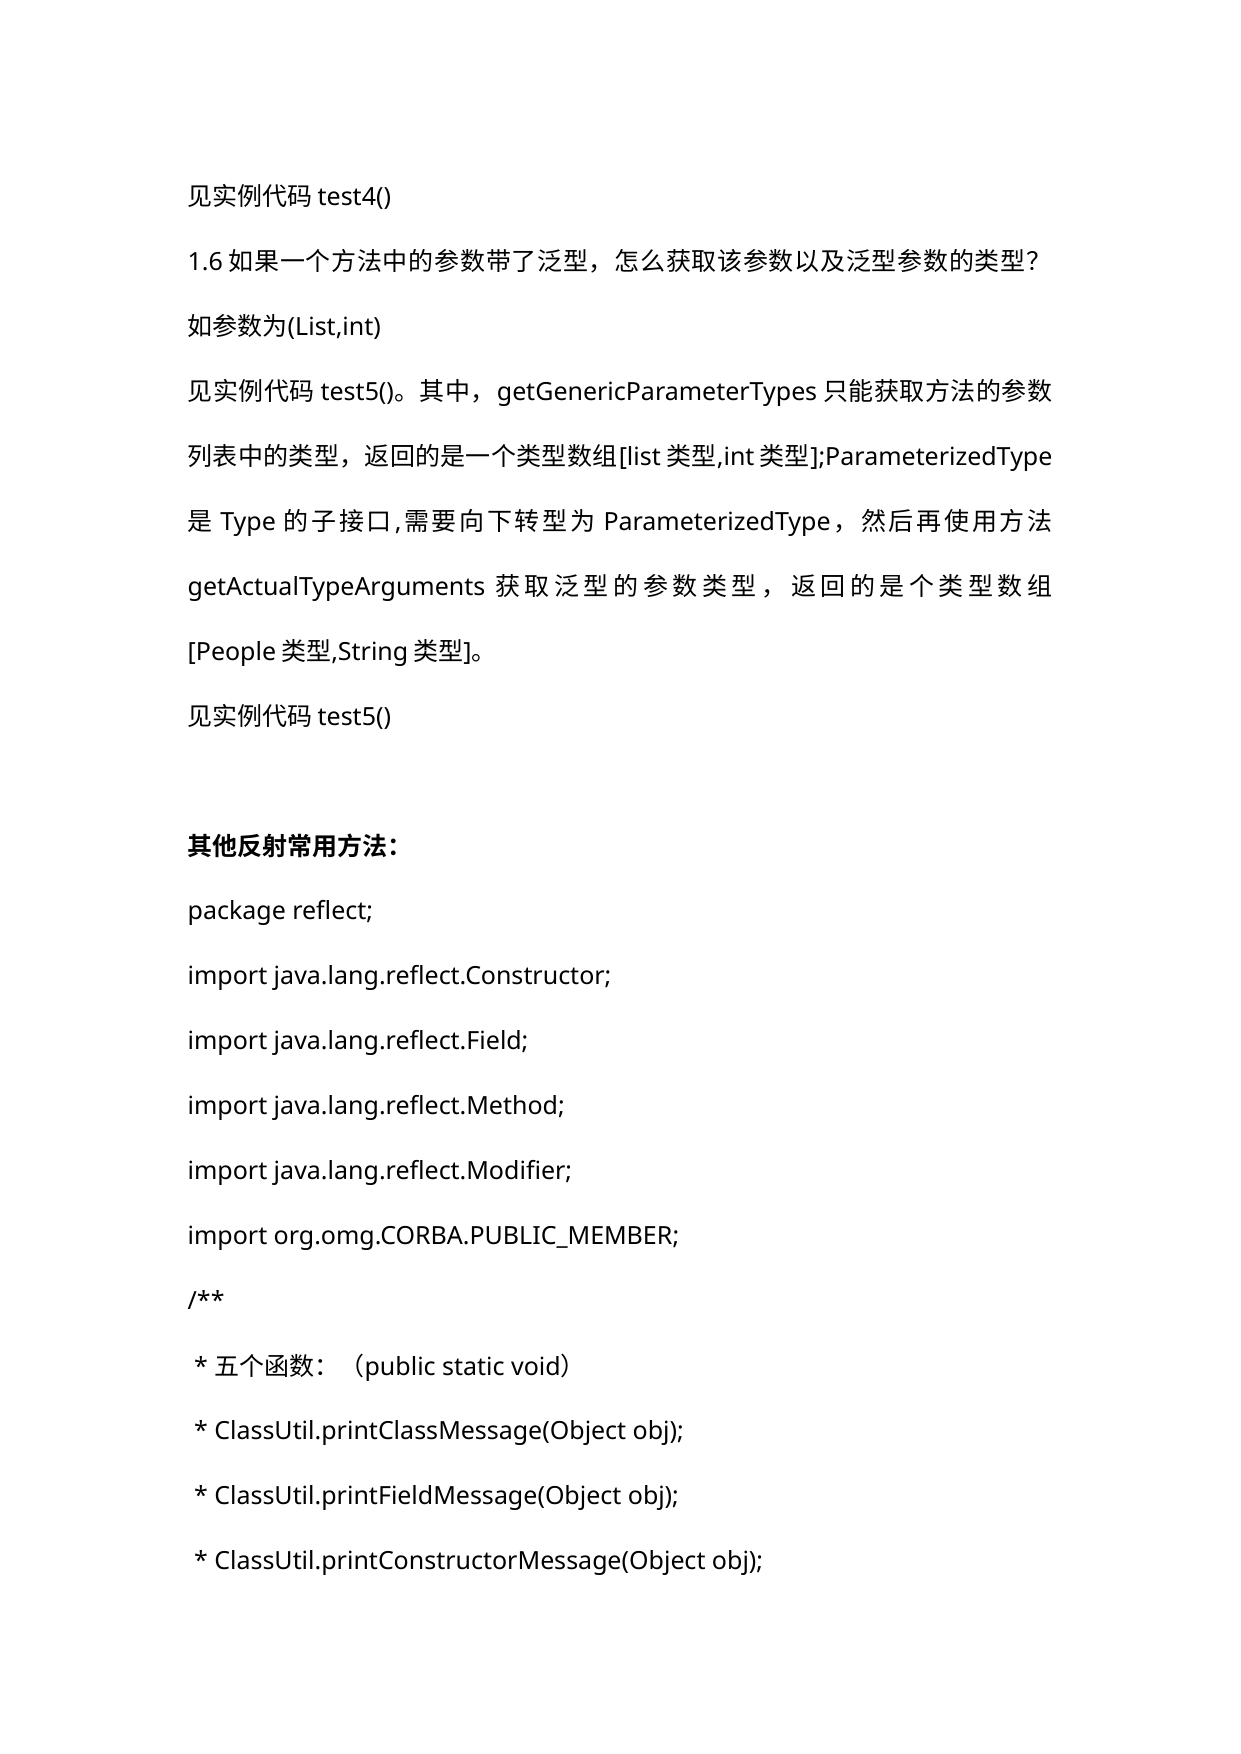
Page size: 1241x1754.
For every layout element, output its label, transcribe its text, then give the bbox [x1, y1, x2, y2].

text * ClassUtil.printFieldMessage(Object obj); [187, 1462, 1053, 1527]
text 其他反射常用方法： [187, 812, 1053, 877]
text import java.lang.reflect.Modifier; [187, 1137, 1053, 1202]
text 见实例代码test5() [187, 682, 1053, 747]
text import java.lang.reflect.Method; [187, 1072, 1053, 1137]
text * 五个函数：（public static void） [187, 1332, 1053, 1397]
text import org.omg.CORBA.PUBLIC_MEMBER; [187, 1202, 1053, 1267]
text * ClassUtil.printClassMessage(Object obj); [187, 1397, 1053, 1462]
text 见实例代码test4() [187, 162, 1053, 227]
text import java.lang.reflect.Field; [187, 1007, 1053, 1072]
text import java.lang.reflect.Constructor; [187, 942, 1053, 1007]
text package reflect; [187, 877, 1053, 942]
text /** [187, 1267, 1053, 1332]
text 1.6如果一个方法中的参数带了泛型，怎么获取该参数以及泛型参数的类型？如参数为(List,int) [187, 227, 1053, 357]
text 见实例代码test5()。其中，getGenericParameterTypes只能获取方法的参数列表中的类型，返回的是一个类型数组[list类型,int类型];ParameterizedType是Type的子接口,需要向下转型为ParameterizedType，然后再使用方法getActualTypeArguments获取泛型的参数类型，返回的是个类型数组[People类型,String类型]。 [187, 357, 1053, 682]
text * ClassUtil.printConstructorMessage(Object obj); [187, 1527, 1053, 1592]
